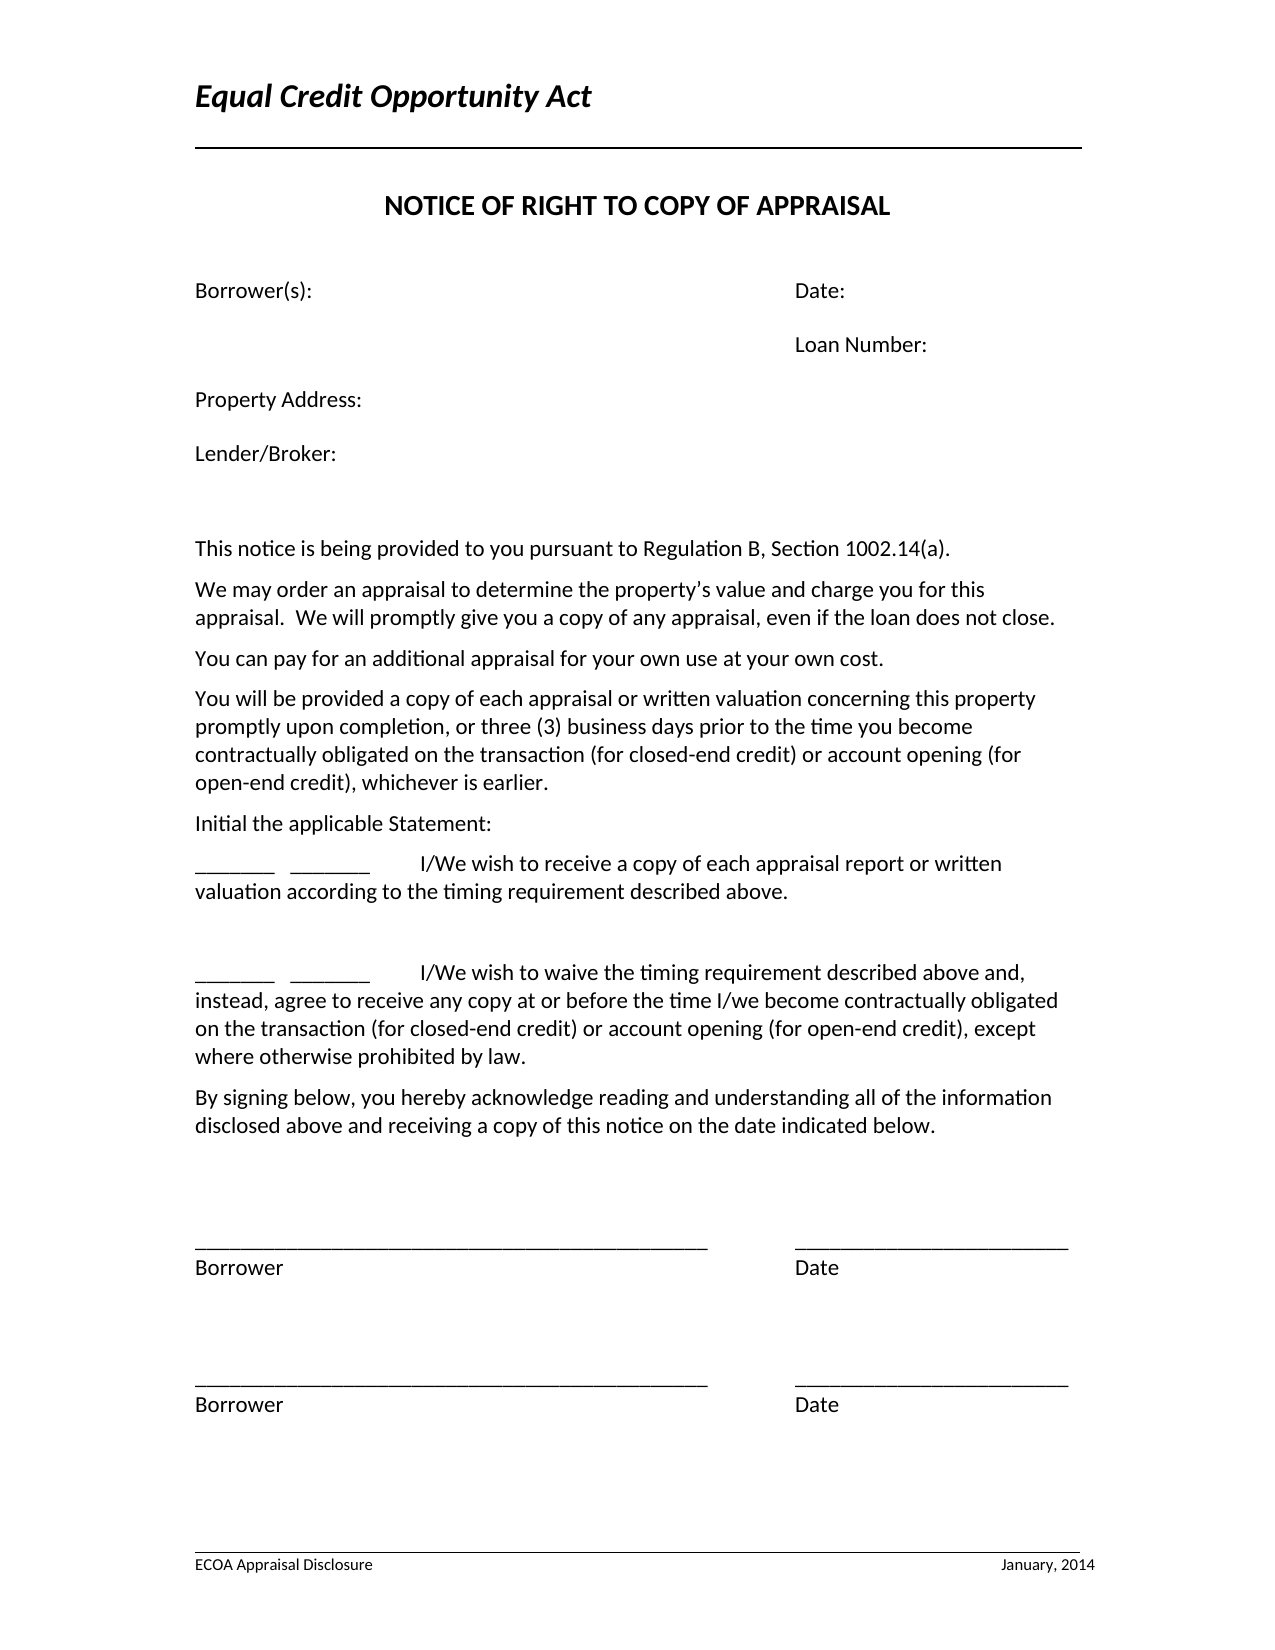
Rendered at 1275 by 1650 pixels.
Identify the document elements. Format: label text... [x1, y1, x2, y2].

text _______ _______ I/We wish to waive the timing requirement described above and, instead, agree to receive any copy at or before the time I/we become contractually obligated on the transaction (for closed-end credit) or account opening (for open-end credit), except where otherwise prohibited by law. [195, 958, 1080, 1070]
text Loan Number: [195, 331, 1080, 359]
text Borrower(s): Date: [195, 276, 1080, 304]
text We may order an appraisal to determine the property’s value and charge you for this appraisal. We will promptly give you a copy of any appraisal, even if the loan does not close. [195, 575, 1080, 631]
text Borrower Date [195, 1253, 1080, 1281]
text _____________________________________________ ________________________ [195, 1362, 1080, 1390]
text Property Address: [195, 385, 1080, 413]
text NOTICE OF RIGHT TO COPY OF APPRAISAL [195, 187, 1080, 223]
text _______ _______ I/We wish to receive a copy of each appraisal report or written valuation according to the timing requirement described above. [195, 849, 1080, 905]
text Lender/Broker: [195, 439, 1080, 468]
text Borrower Date [195, 1390, 1080, 1418]
text By signing below, you hereby acknowledge reading and understanding all of the information disclosed above and receiving a copy of this notice on the date indicated below. [195, 1083, 1080, 1139]
text You will be provided a copy of each appraisal or written valuation concerning this property promptly upon completion, or three (3) business days prior to the time you become contractually obligated on the transaction (for closed-end credit) or account opening (for open-end credit), whichever is earlier. [195, 684, 1080, 796]
text _____________________________________________ ________________________ [195, 1225, 1080, 1253]
text This notice is being provided to you pursuant to Regulation B, Section 1002.14(a). [195, 534, 1080, 563]
text You can pay for an additional appraisal for your own use at your own cost. [195, 644, 1080, 672]
text Initial the applicable Statement: [195, 809, 1080, 837]
